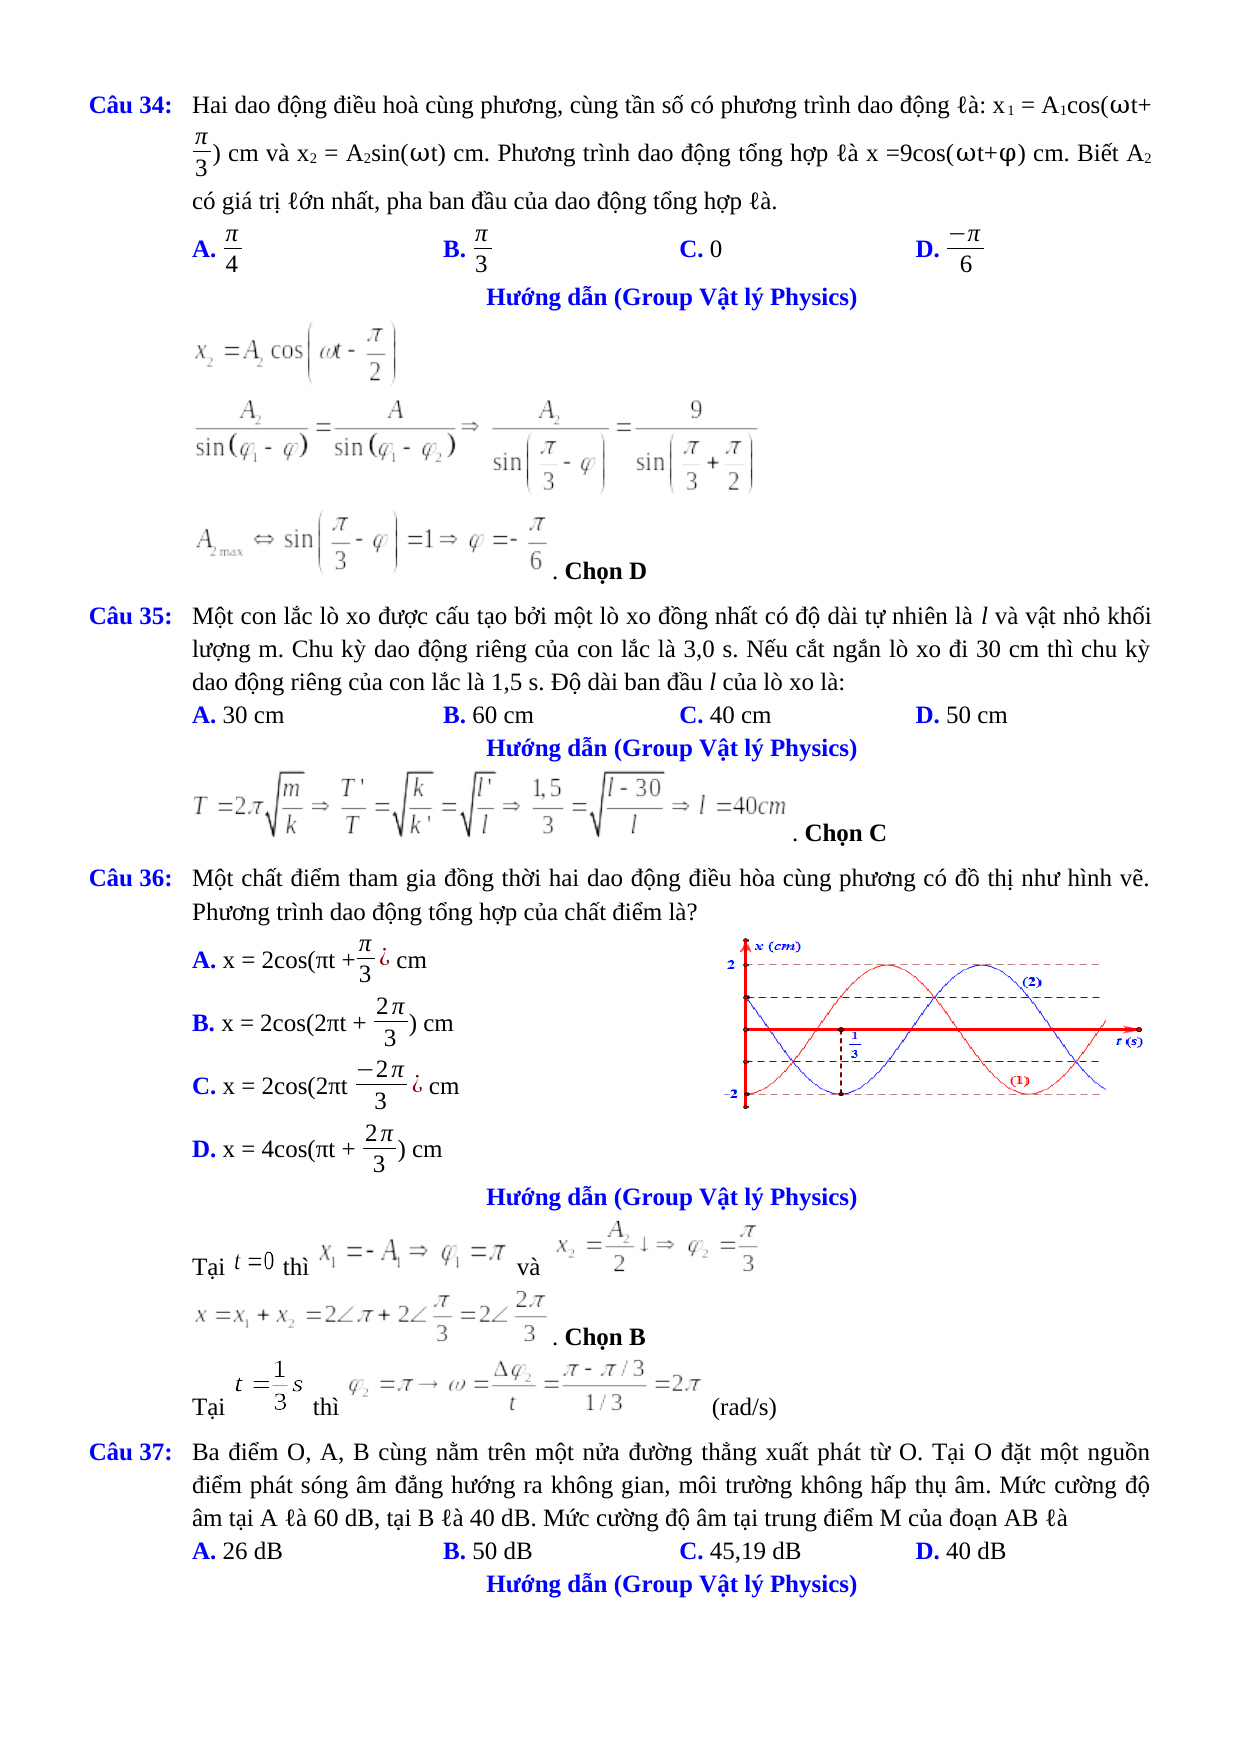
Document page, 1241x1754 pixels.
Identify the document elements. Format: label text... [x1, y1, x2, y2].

text C. x = 2cos(2πt cm [192, 1056, 1152, 1115]
text A. 30 cm B. 60 cm C. 40 cm D. 50 cm [192, 700, 1152, 729]
text Câu 36: Một chất điểm tham gia đồng thời hai dao động điều hòa cùng phương có đồ thị như hình vẽ. Phương trình dao động tổng hợp của chất điểm là? [88, 863, 1152, 925]
text . Chọn B [192, 1285, 1152, 1351]
text Câu 34: Hai dao động điều hoà cùng phương, cùng tần số có phương trình dao động ℓà: x1 = A1cos(ωt+) cm và x2 = A2sin(ωt) cm. Phương trình dao động tổng hợp ℓà x =9cos(ωt+φ) cm. Biết A2 có giá trị ℓớn nhất, pha ban đầu của dao động tổng hợp ℓà. [88, 88, 1152, 215]
text A. x = 2cos(πt + cm [192, 929, 1152, 988]
text Hướng dẫn (Group Vật lý Physics) [192, 1182, 1152, 1211]
text A. 26 dB B. 50 dB C. 45,19 dB D. 40 dB [192, 1536, 1152, 1565]
text Hướng dẫn (Group Vật lý Physics) [192, 282, 1152, 311]
text . Chọn D [192, 504, 1152, 584]
text A. B. C. 0 D. [192, 219, 1152, 278]
text Tại thì (rad/s) [192, 1355, 1152, 1420]
picture [717, 930, 1152, 1112]
text Tại thì và [192, 1216, 1152, 1281]
text Câu 35: Một con lắc lò xo được cấu tạo bởi một lò xo đồng nhất có độ dài tự nhiên là l và vật nhỏ khối lượng m. Chu kỳ dao động riêng của con lắc là 3,0 s. Nếu cắt ngắn lò xo đi 30 cm thì chu kỳ dao động riêng của con lắc là 1,5 s. Độ dài ban đầu l của lò xo là: [88, 601, 1152, 696]
text Hướng dẫn (Group Vật lý Physics) [192, 733, 1152, 762]
text B. x = 2cos(2πt + ) cm [192, 993, 717, 1052]
text Hướng dẫn (Group Vật lý Physics) [192, 1569, 1152, 1598]
text . Chọn C [192, 766, 1152, 847]
text Câu 37: Ba điểm O, A, B cùng nằm trên một nửa đường thẳng xuất phát từ O. Tại O đặt một nguồn điểm phát sóng âm đẳng hướng ra không gian, môi trường không hấp thụ âm. Mức cường độ âm tại A ℓà 60 dB, tại B ℓà 40 dB. Mức cường độ âm tại trung điểm M của đoạn AB ℓà [88, 1437, 1152, 1532]
text D. x = 4cos(πt + ) cm [192, 1119, 1152, 1178]
